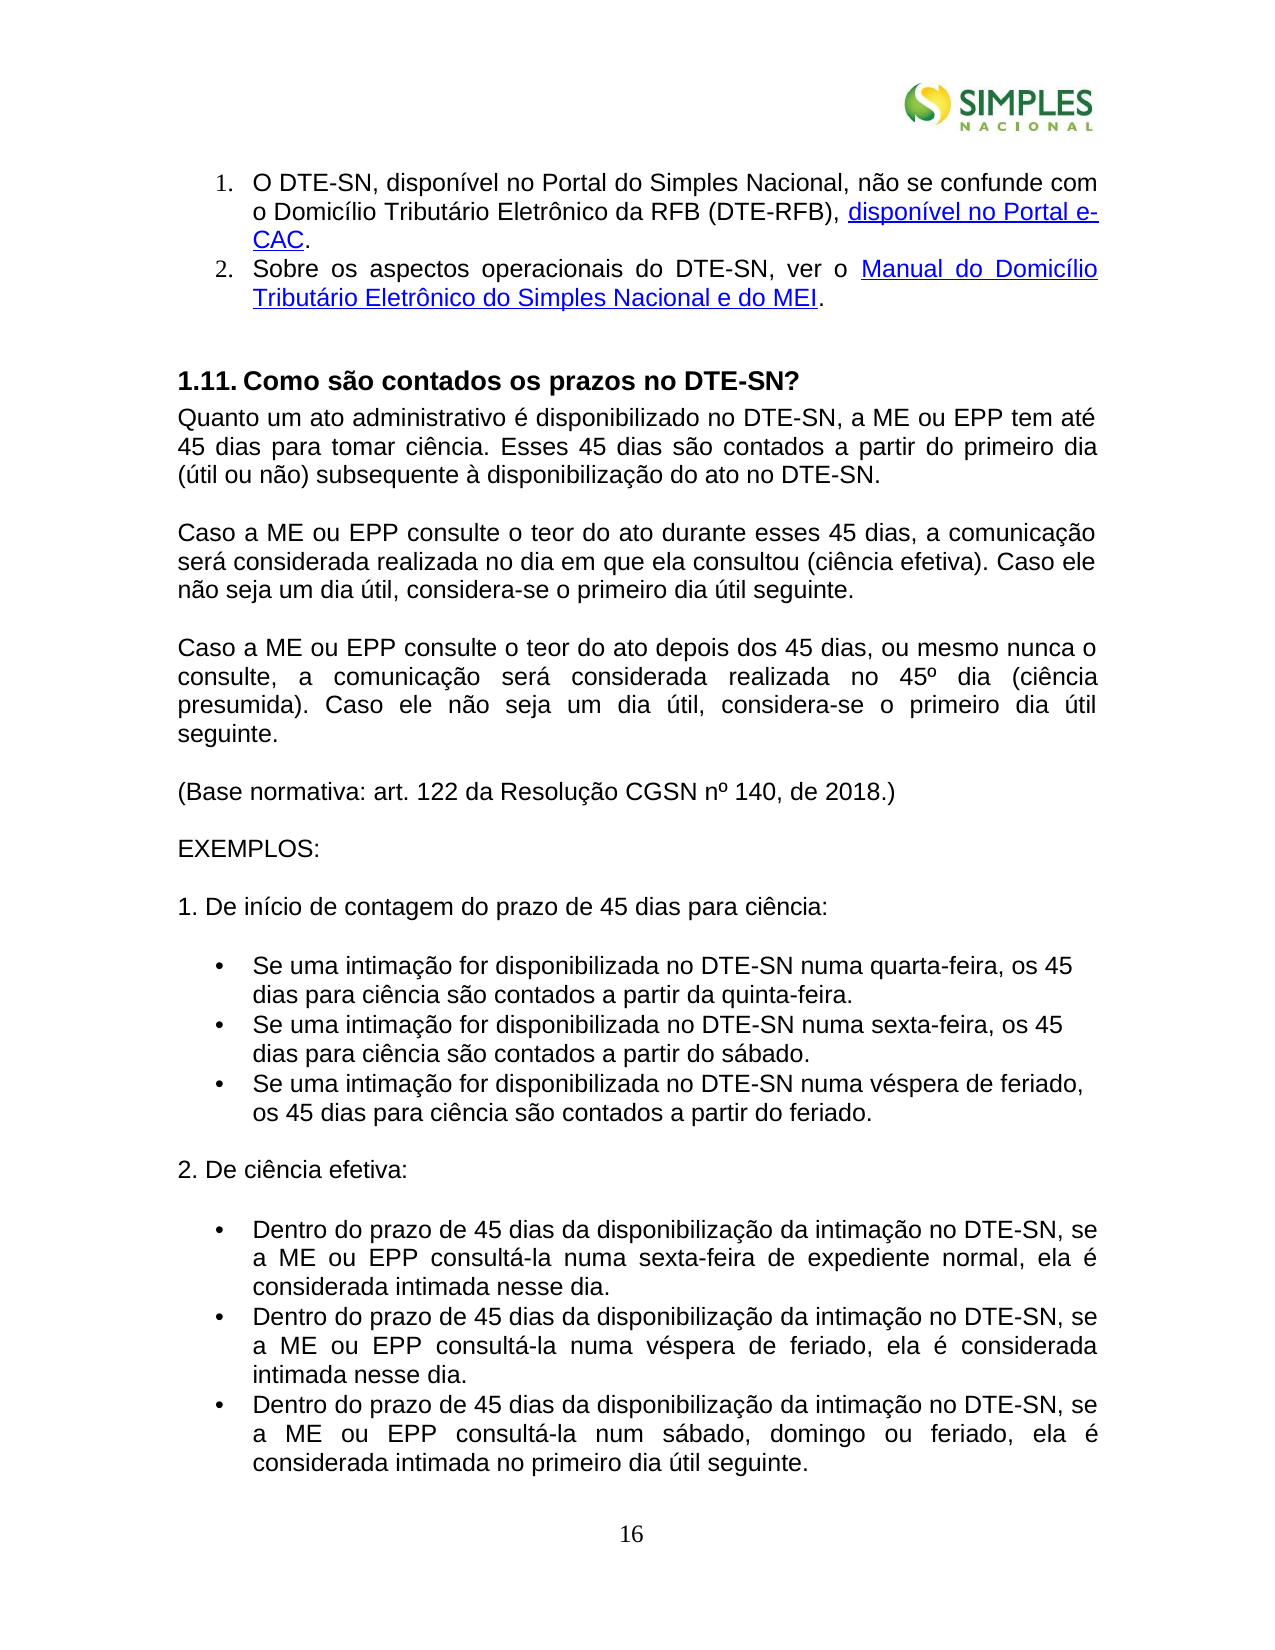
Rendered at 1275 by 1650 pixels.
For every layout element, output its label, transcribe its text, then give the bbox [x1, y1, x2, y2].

list De ciência efetiva: [177, 1155, 1125, 1184]
list Dentro do prazo de 45 dias da disponibilização da intimação no DTE-SN, se a ME ou EPP consultá-la numa véspera de feriado, ela é considerada intimada nesse dia. [215, 1302, 1098, 1389]
list De início de contagem do prazo de 45 dias para ciência: [177, 892, 1125, 920]
list Sobre os aspectos operacionais do DTE-SN, ver o Manual do Domicílio Tributário Eletrônico do Simples Nacional e do MEI. [215, 254, 1098, 312]
list O DTE-SN, disponível no Portal do Simples Nacional, não se confunde com o Domicílio Tributário Eletrônico da RFB (DTE-RFB), disponível no Portal e- CAC. [215, 168, 1098, 254]
text Quanto um ato administrativo é disponibilizado no DTE-SN, a ME ou EPP tem até 45 dias para tomar ciência. Esses 45 dias são contados a partir do primeiro dia (útil ou não) subsequente à disponibilização do ato no DTE-SN. [177, 403, 1098, 489]
picture [897, 82, 1098, 139]
text Caso a ME ou EPP consulte o teor do ato durante esses 45 dias, a comunicação será considerada realizada no dia em que ela consultou (ciência efetiva). Caso ele não seja um dia útil, considera-se o primeiro dia útil seguinte. [177, 518, 1098, 604]
list Se uma intimação for disponibilizada no DTE-SN numa véspera de feriado, os 45 dias para ciência são contados a partir do feriado. [215, 1069, 1098, 1127]
text (Base normativa: art. 122 da Resolução CGSN nº 140, de 2018.) EXEMPLOS: [177, 777, 959, 863]
text Caso a ME ou EPP consulte o teor do ato depois dos 45 dias, ou mesmo nunca o consulte, a comunicação será considerada realizada no 45º dia (ciência presumida). Caso ele não seja um dia útil, considera-se o primeiro dia útil seguinte. [177, 633, 1098, 748]
list Dentro do prazo de 45 dias da disponibilização da intimação no DTE-SN, se a ME ou EPP consultá-la numa sexta-feira de expediente normal, ela é considerada intimada nesse dia. [215, 1214, 1098, 1301]
list Dentro do prazo de 45 dias da disponibilização da intimação no DTE-SN, se a ME ou EPP consultá-la num sábado, domingo ou feriado, ela é considerada intimada no primeiro dia útil seguinte. [215, 1390, 1098, 1477]
list Se uma intimação for disponibilizada no DTE-SN numa sexta-feira, os 45 dias para ciência são contados a partir do sábado. [215, 1010, 1098, 1067]
subtitle Como são contados os prazos no DTE-SN? [177, 365, 1125, 396]
list Se uma intimação for disponibilizada no DTE-SN numa quarta-feira, os 45 dias para ciência são contados a partir da quinta-feira. [215, 951, 1098, 1008]
